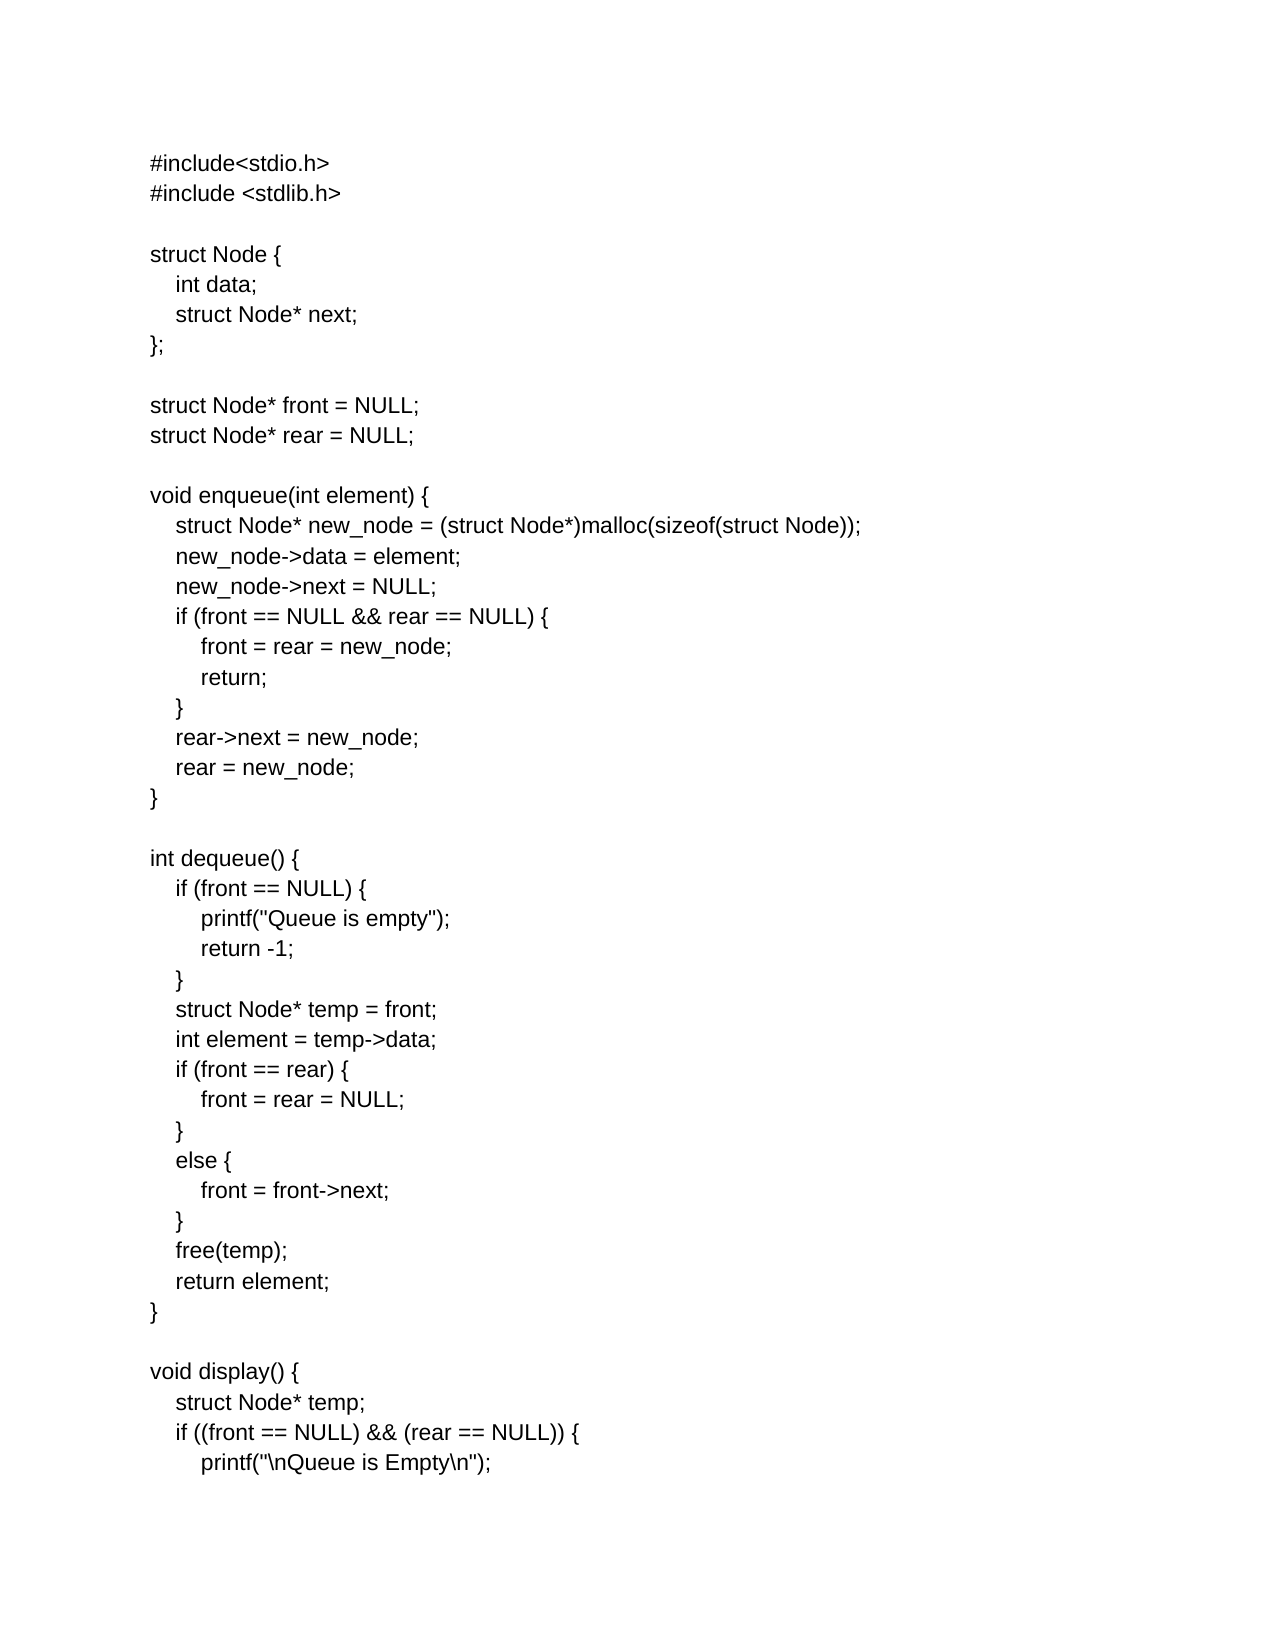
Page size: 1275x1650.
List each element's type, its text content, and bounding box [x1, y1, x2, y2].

text free(temp); [150, 1237, 1125, 1264]
text void enqueue(int element) { [150, 482, 1125, 509]
text }; [150, 331, 1125, 358]
text int dequeue() { [150, 845, 1125, 871]
text int data; [150, 271, 1125, 297]
text struct Node* next; [150, 301, 1125, 327]
text int element = temp->data; [150, 1026, 1125, 1052]
text front = rear = new_node; [150, 633, 1125, 660]
text } [150, 1117, 1125, 1143]
text if (front == NULL) { [150, 875, 1125, 901]
text return; [150, 663, 1125, 690]
text return -1; [150, 935, 1125, 962]
text new_node->data = element; [150, 543, 1125, 569]
text struct Node { [150, 241, 1125, 267]
text struct Node* temp; [150, 1388, 1125, 1415]
text } [150, 1298, 1125, 1324]
text #include <stdlib.h> [150, 180, 1125, 207]
text printf("Queue is empty"); [150, 905, 1125, 932]
text struct Node* new_node = (struct Node*)malloc(sizeof(struct Node)); [150, 512, 1125, 539]
text struct Node* temp = front; [150, 996, 1125, 1022]
text } [150, 784, 1125, 811]
text void display() { [150, 1358, 1125, 1385]
text front = rear = NULL; [150, 1086, 1125, 1113]
text } [150, 1207, 1125, 1234]
text else { [150, 1147, 1125, 1173]
text if (front == NULL && rear == NULL) { [150, 603, 1125, 629]
text new_node->next = NULL; [150, 573, 1125, 599]
text rear = new_node; [150, 754, 1125, 781]
text struct Node* front = NULL; [150, 392, 1125, 418]
text rear->next = new_node; [150, 724, 1125, 750]
text } [150, 966, 1125, 992]
text if ((front == NULL) && (rear == NULL)) { [150, 1419, 1125, 1445]
text front = front->next; [150, 1177, 1125, 1203]
text return element; [150, 1268, 1125, 1294]
text struct Node* rear = NULL; [150, 422, 1125, 448]
text printf("\nQueue is Empty\n"); [150, 1449, 1125, 1475]
text if (front == rear) { [150, 1056, 1125, 1083]
text } [150, 694, 1125, 720]
text #include<stdio.h> [150, 150, 1125, 176]
